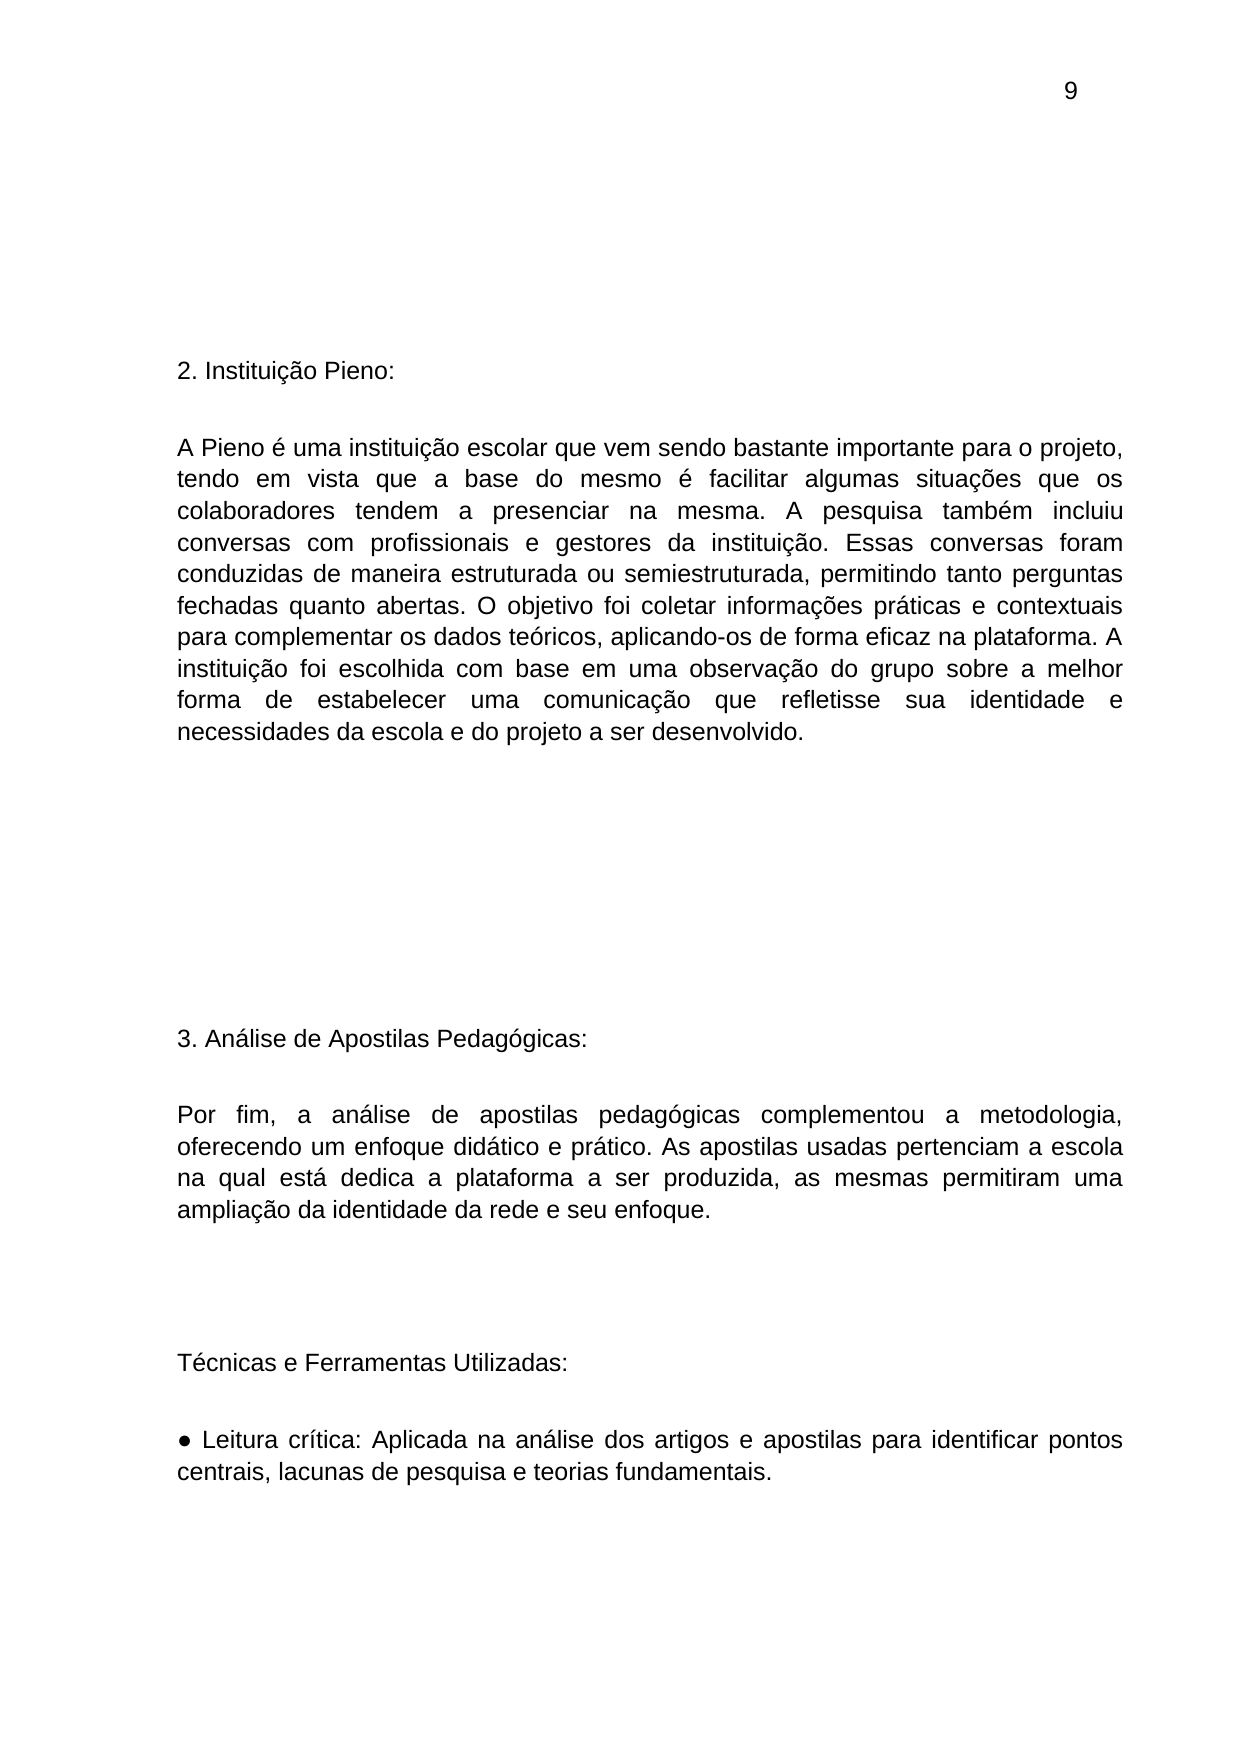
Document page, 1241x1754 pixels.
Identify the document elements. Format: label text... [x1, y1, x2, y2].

text ● Leitura crítica: Aplicada na análise dos artigos e apostilas para identificar pontos centrais, lacunas de pesquisa e teorias fundamentais. [177, 1425, 1125, 1485]
text 3. Análise de Apostilas Pedagógicas: [177, 1024, 1125, 1052]
text Técnicas e Ferramentas Utilizadas: [177, 1348, 1125, 1377]
text A Pieno é uma instituição escolar que vem sendo bastante importante para o projeto, tendo em vista que a base do mesmo é facilitar algumas situações que os colaboradores tendem a presenciar na mesma. A pesquisa também incluiu conversas com profissionais e gestores da instituição. Essas conversas foram conduzidas de maneira estruturada ou semiestruturada, permitindo tanto perguntas fechadas quanto abertas. O objetivo foi coletar informações práticas e contextuais para complementar os dados teóricos, aplicando-os de forma eficaz na plataforma. A instituição foi escolhida com base em uma observação do grupo sobre a melhor forma de estabelecer uma comunicação que refletisse sua identidade e necessidades da escola e do projeto a ser desenvolvido. [177, 433, 1125, 746]
text 2. Instituição Pieno: [177, 356, 1125, 385]
text Por fim, a análise de apostilas pedagógicas complementou a metodologia, oferecendo um enfoque didático e prático. As apostilas usadas pertenciam a escola na qual está dedica a plataforma a ser produzida, as mesmas permitiram uma ampliação da identidade da rede e seu enfoque. [177, 1100, 1125, 1224]
